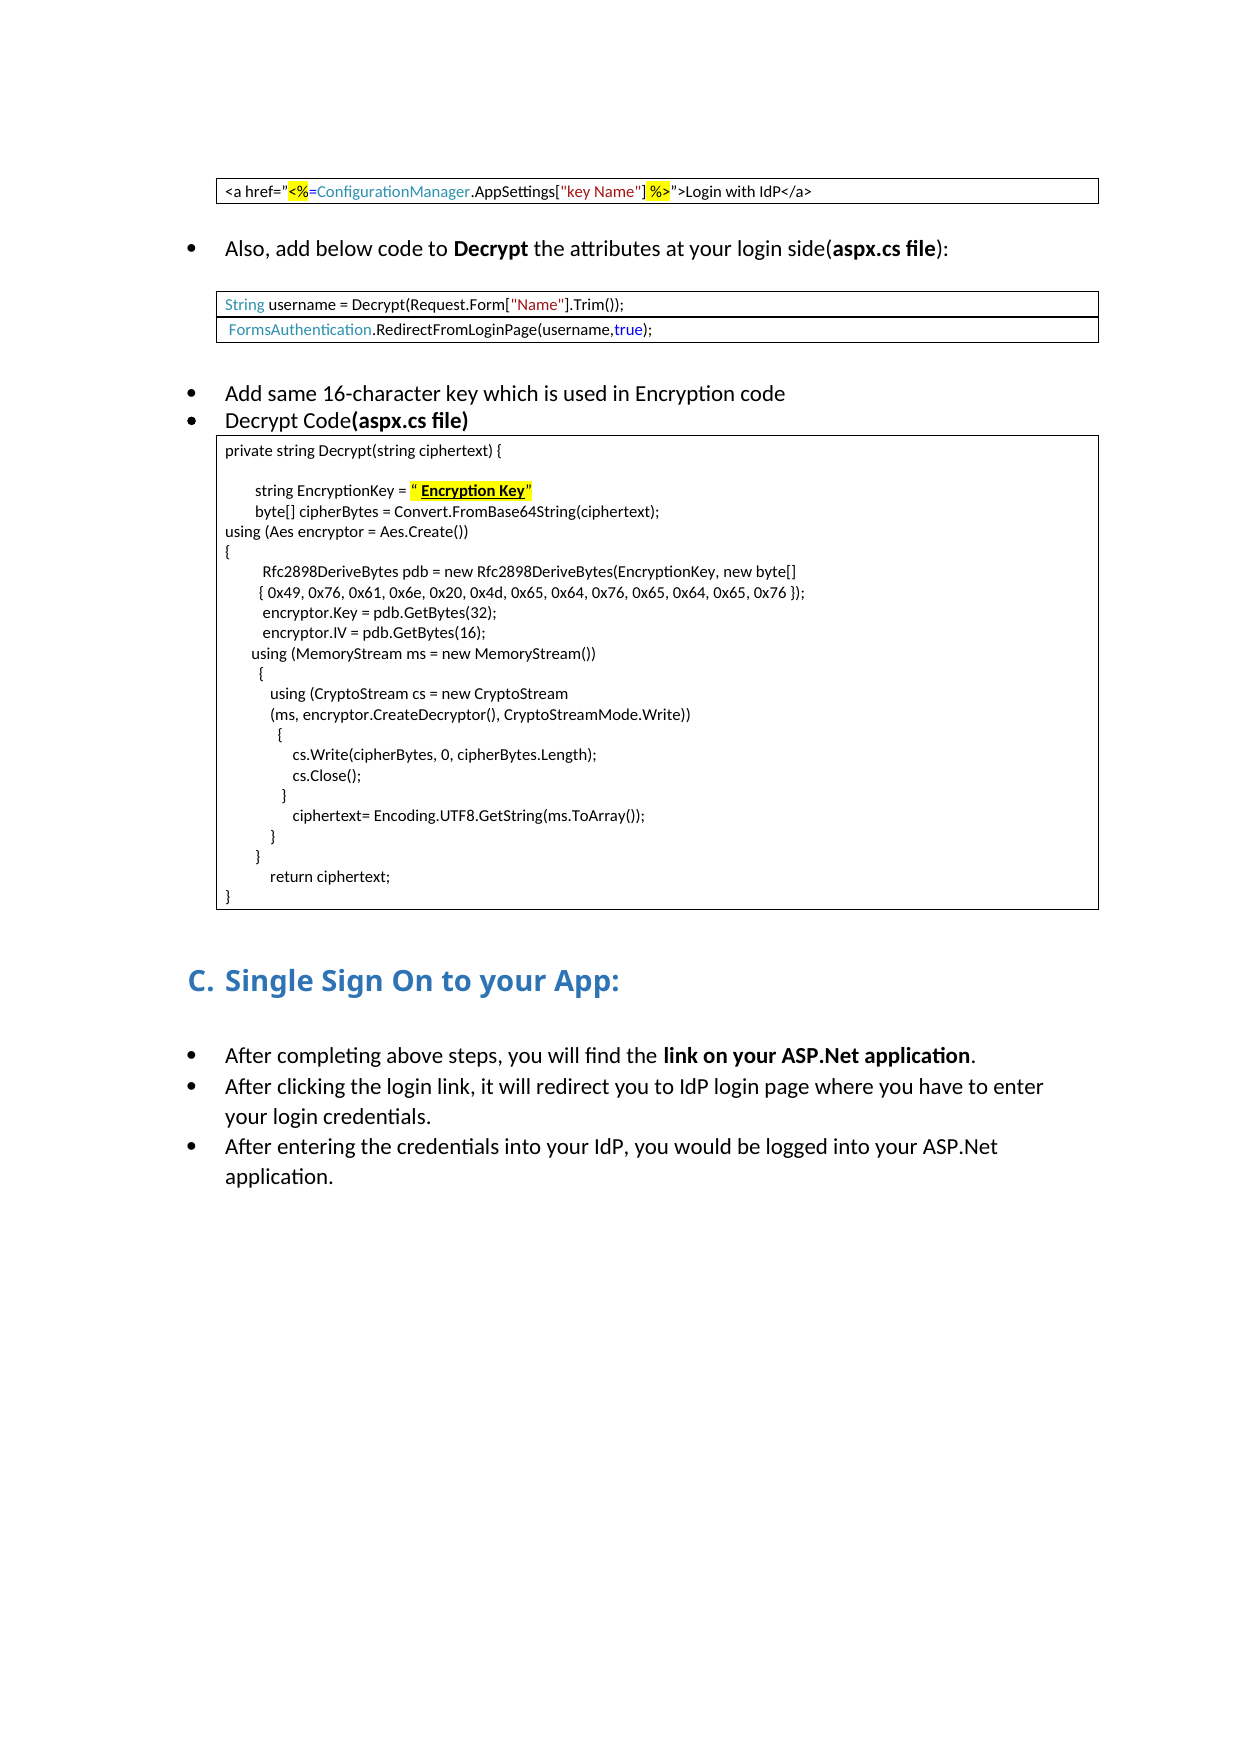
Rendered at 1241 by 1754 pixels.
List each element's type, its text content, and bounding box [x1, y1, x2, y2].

list String username = Decrypt(Request.Form["Name"].Trim()); [217, 292, 1098, 316]
subtitle Single Sign On to your App: [187, 960, 1090, 1000]
list After clicking the login link, it will redirect you to IdP login page where you have to enter your login credentials. [187, 1072, 1090, 1130]
list Also, add below code to Decrypt the attributes at your login side(aspx.cs file): [187, 234, 1090, 262]
text <a href=”<%=ConfigurationManager.AppSettings["key Name"] %>”>Login with IdP</a> [217, 179, 1098, 203]
list Decrypt Code(aspx.cs file) [187, 407, 1090, 435]
list FormsAuthentication.RedirectFromLoginPage(username,true); [217, 318, 1098, 342]
list private string Decrypt(string ciphertext) { string EncryptionKey = “ Encryption Key” byte[] cipherBytes = Convert.FromBase64String(ciphertext); using (Aes encryptor = Aes.Create()) { Rfc2898DeriveBytes pdb = new Rfc2898DeriveBytes(EncryptionKey, new byte[] { 0x49, 0x76, 0x61, 0x6e, 0x20, 0x4d, 0x65, 0x64, 0x76, 0x65, 0x64, 0x65, 0x76 }); encryptor.Key = pdb.GetBytes(32); encryptor.IV = pdb.GetBytes(16); using (MemoryStream ms = new MemoryStream()) { using (CryptoStream cs = new CryptoStream (ms, encryptor.CreateDecryptor(), CryptoStreamMode.Write)) { cs.Write(cipherBytes, 0, cipherBytes.Length); cs.Close(); } ciphertext= Encoding.UTF8.GetString(ms.ToArray()); } } return ciphertext; } [217, 436, 1098, 909]
list After completing above steps, you will find the link on your ASP.Net application. [187, 1042, 1090, 1069]
list Add same 16-character key which is used in Encryption code [187, 379, 1090, 407]
list After entering the credentials into your IdP, you would be logged into your ASP.Net application. [187, 1132, 1090, 1190]
